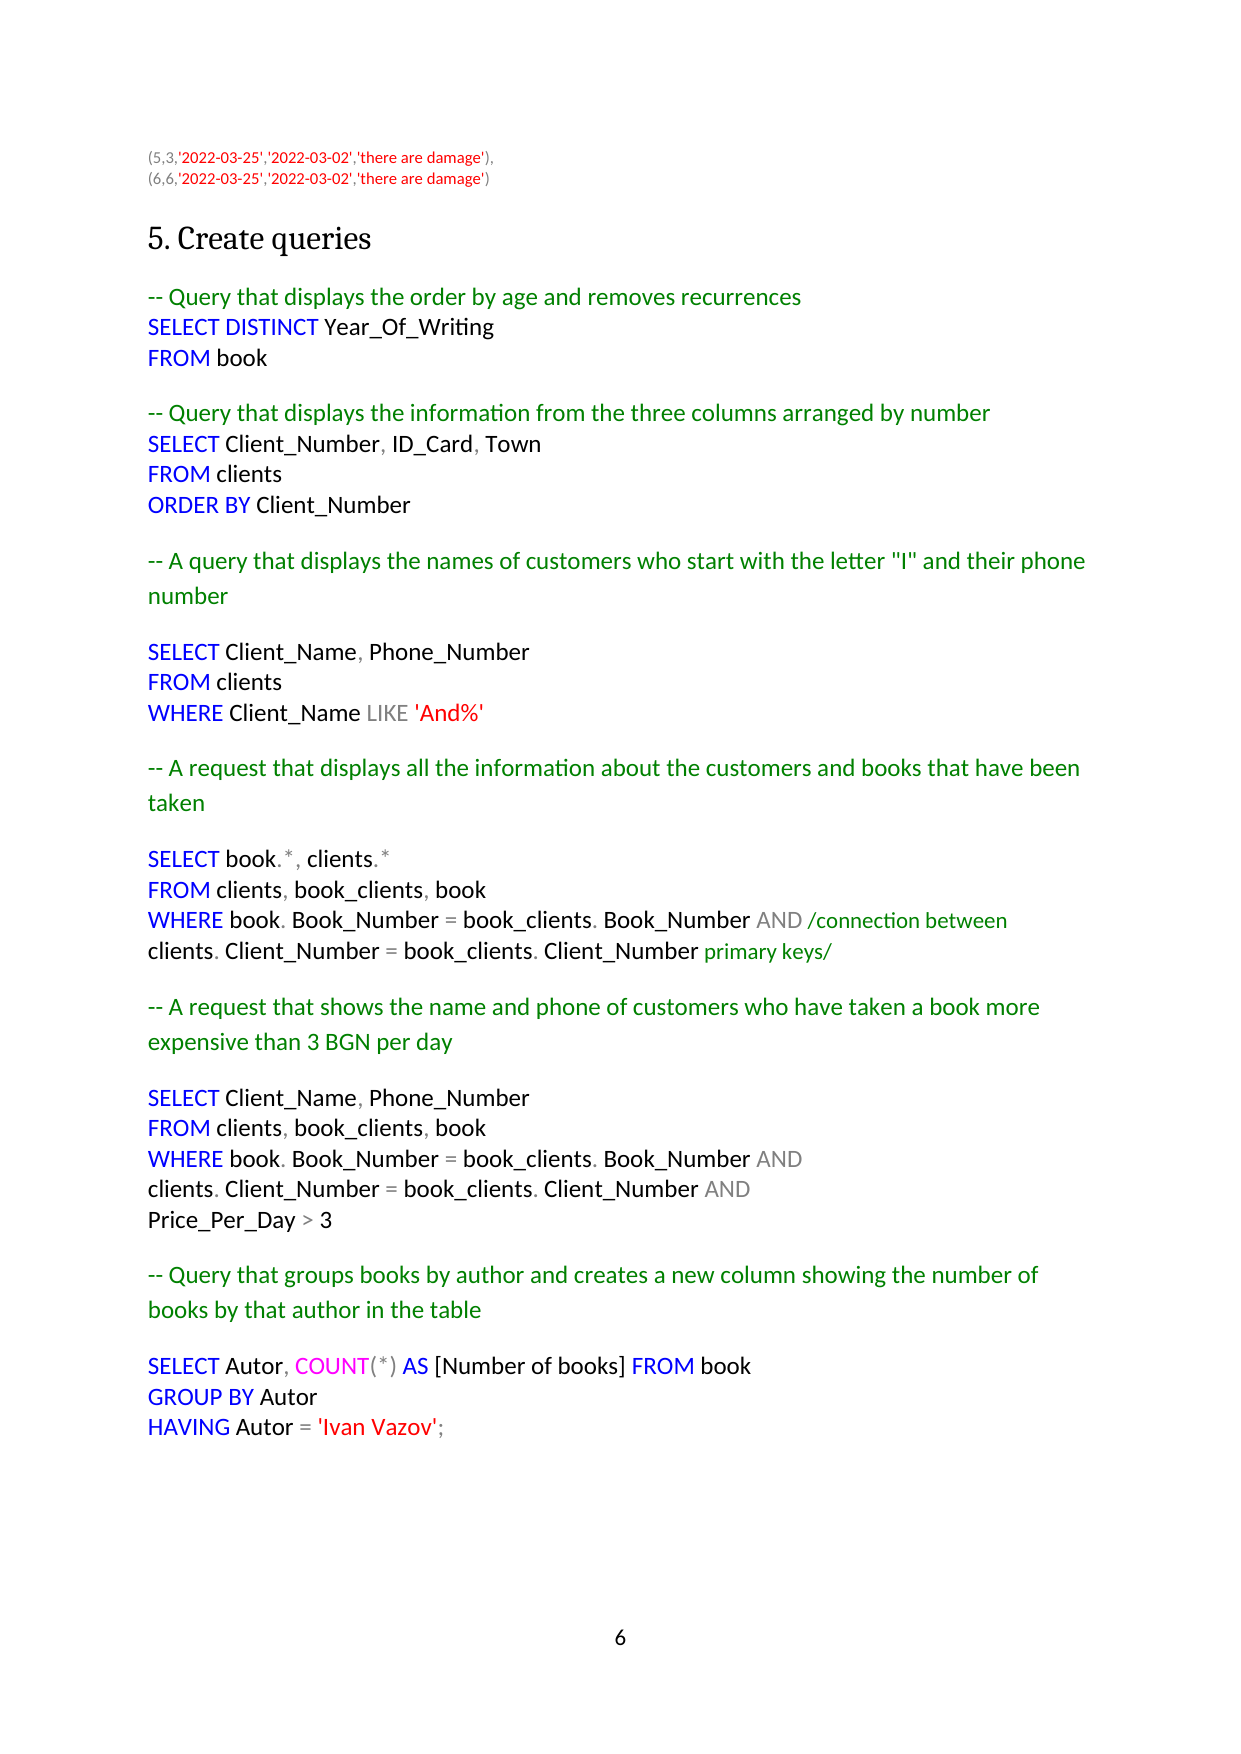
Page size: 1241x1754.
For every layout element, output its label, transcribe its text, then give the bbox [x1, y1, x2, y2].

text ORDER BY Client_Number [148, 489, 1093, 519]
text SELECT Client_Number, ID_Card, Town [148, 428, 1093, 458]
text FROM clients, book_clients, book [148, 1112, 1093, 1143]
text clients. Client_Number = book_clients. Client_Number primary keys/ [148, 935, 1093, 966]
text WHERE Client_Name LIKE 'And%' [148, 697, 1093, 727]
text clients. Client_Number = book_clients. Client_Number AND [148, 1173, 1093, 1204]
text SELECT book.*, clients.* [148, 843, 1093, 874]
text (6,6,'2022-03-25','2022-03-02','there are damage') [148, 168, 1093, 188]
text WHERE book. Book_Number = book_clients. Book_Number AND [148, 1143, 1093, 1173]
text -- Query that displays the information from the three columns arranged by number [148, 397, 1093, 428]
text SELECT Client_Name, Phone_Number [148, 1082, 1093, 1112]
text FROM clients, book_clients, book [148, 874, 1093, 904]
subtitle 5. Create queries [148, 219, 1093, 258]
text GROUP BY Autor [148, 1381, 1093, 1411]
text FROM clients [148, 458, 1093, 489]
text HAVING Autor = 'Ivan Vazov'; [148, 1411, 1093, 1442]
text SELECT DISTINCT Year_Of_Writing [148, 311, 1093, 342]
text SELECT Autor, COUNT(*) AS [Number of books] FROM book [148, 1350, 1093, 1381]
text -- A query that displays the names of customers who start with the letter "I" and their phone number [148, 545, 1093, 610]
text FROM book [148, 342, 1093, 372]
text SELECT Client_Name, Phone_Number [148, 636, 1093, 666]
text -- A request that shows the name and phone of customers who have taken a book more expensive than 3 BGN per day [148, 991, 1093, 1056]
text -- A request that displays all the information about the customers and books that have been taken [148, 753, 1093, 818]
text FROM clients [148, 666, 1093, 697]
text (5,3,'2022-03-25','2022-03-02','there are damage'), [148, 148, 1093, 168]
text -- Query that groups books by author and creates a new column showing the number of books by that author in the table [148, 1259, 1093, 1325]
text WHERE book. Book_Number = book_clients. Book_Number AND /connection between [148, 904, 1093, 935]
text -- Query that displays the order by age and removes recurrences [148, 281, 1093, 311]
text Price_Per_Day > 3 [148, 1204, 1093, 1234]
